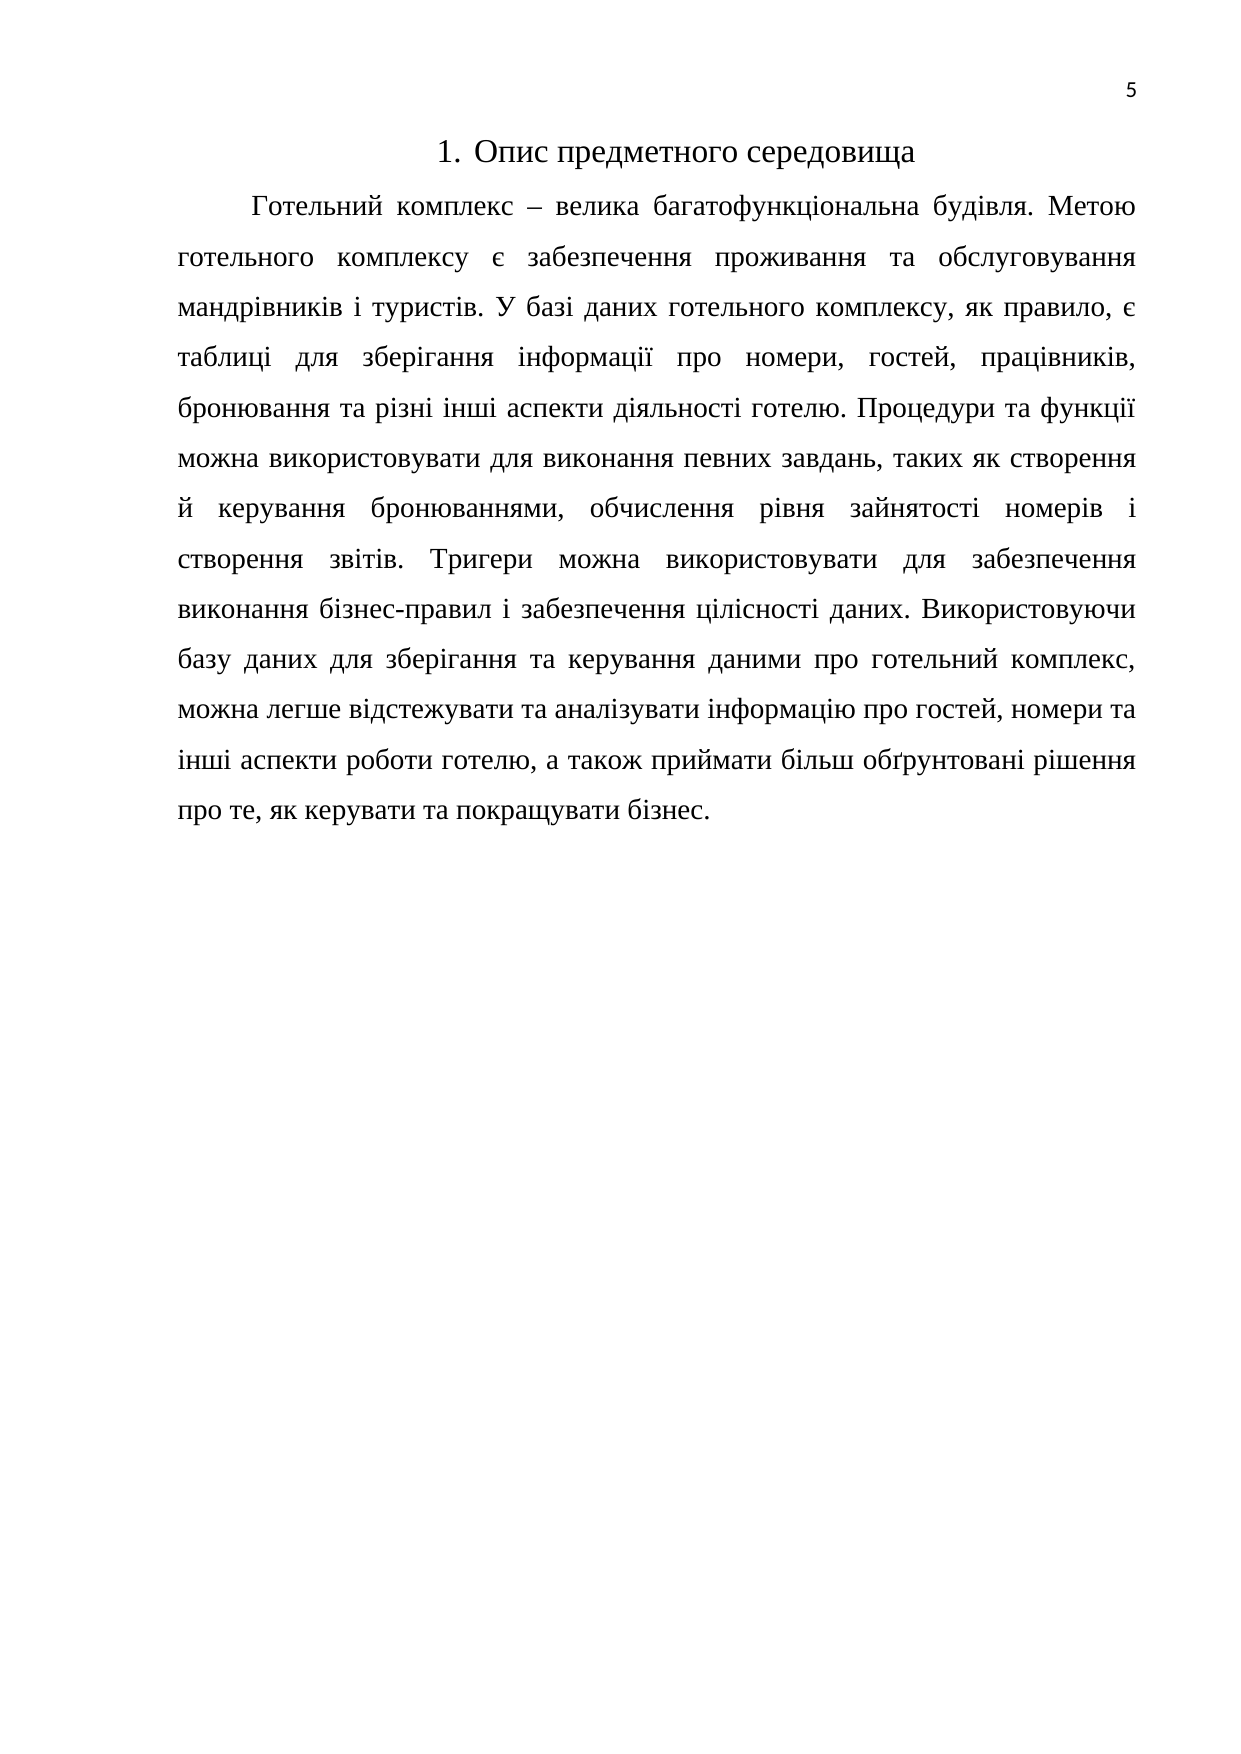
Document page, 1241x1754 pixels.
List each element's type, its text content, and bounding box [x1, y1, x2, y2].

subtitle Опис предметного середовища [215, 131, 1137, 169]
text Готельний комплекс – велика багатофункціональна будівля. Метою готельного комплексу є забезпечення проживання та обслуговування мандрівників і туристів. У базі даних готельного комплексу, як правило, є таблиці для зберігання інформації про номери, гостей, працівників, бронювання та різні інші аспекти діяльності готелю. Процедури та функції можна використовувати для виконання певних завдань, таких як створення й керування бронюваннями, обчислення рівня зайнятості номерів і створення звітів. Тригери можна використовувати для забезпечення виконання бізнес-правил і забезпечення цілісності даних. Використовуючи базу даних для зберігання та керування даними про готельний комплекс, можна легше відстежувати та аналізувати інформацію про гостей, номери та інші аспекти роботи готелю, а також приймати більш обґрунтовані рішення про те, як керувати та покращувати бізнес. [177, 188, 1137, 826]
